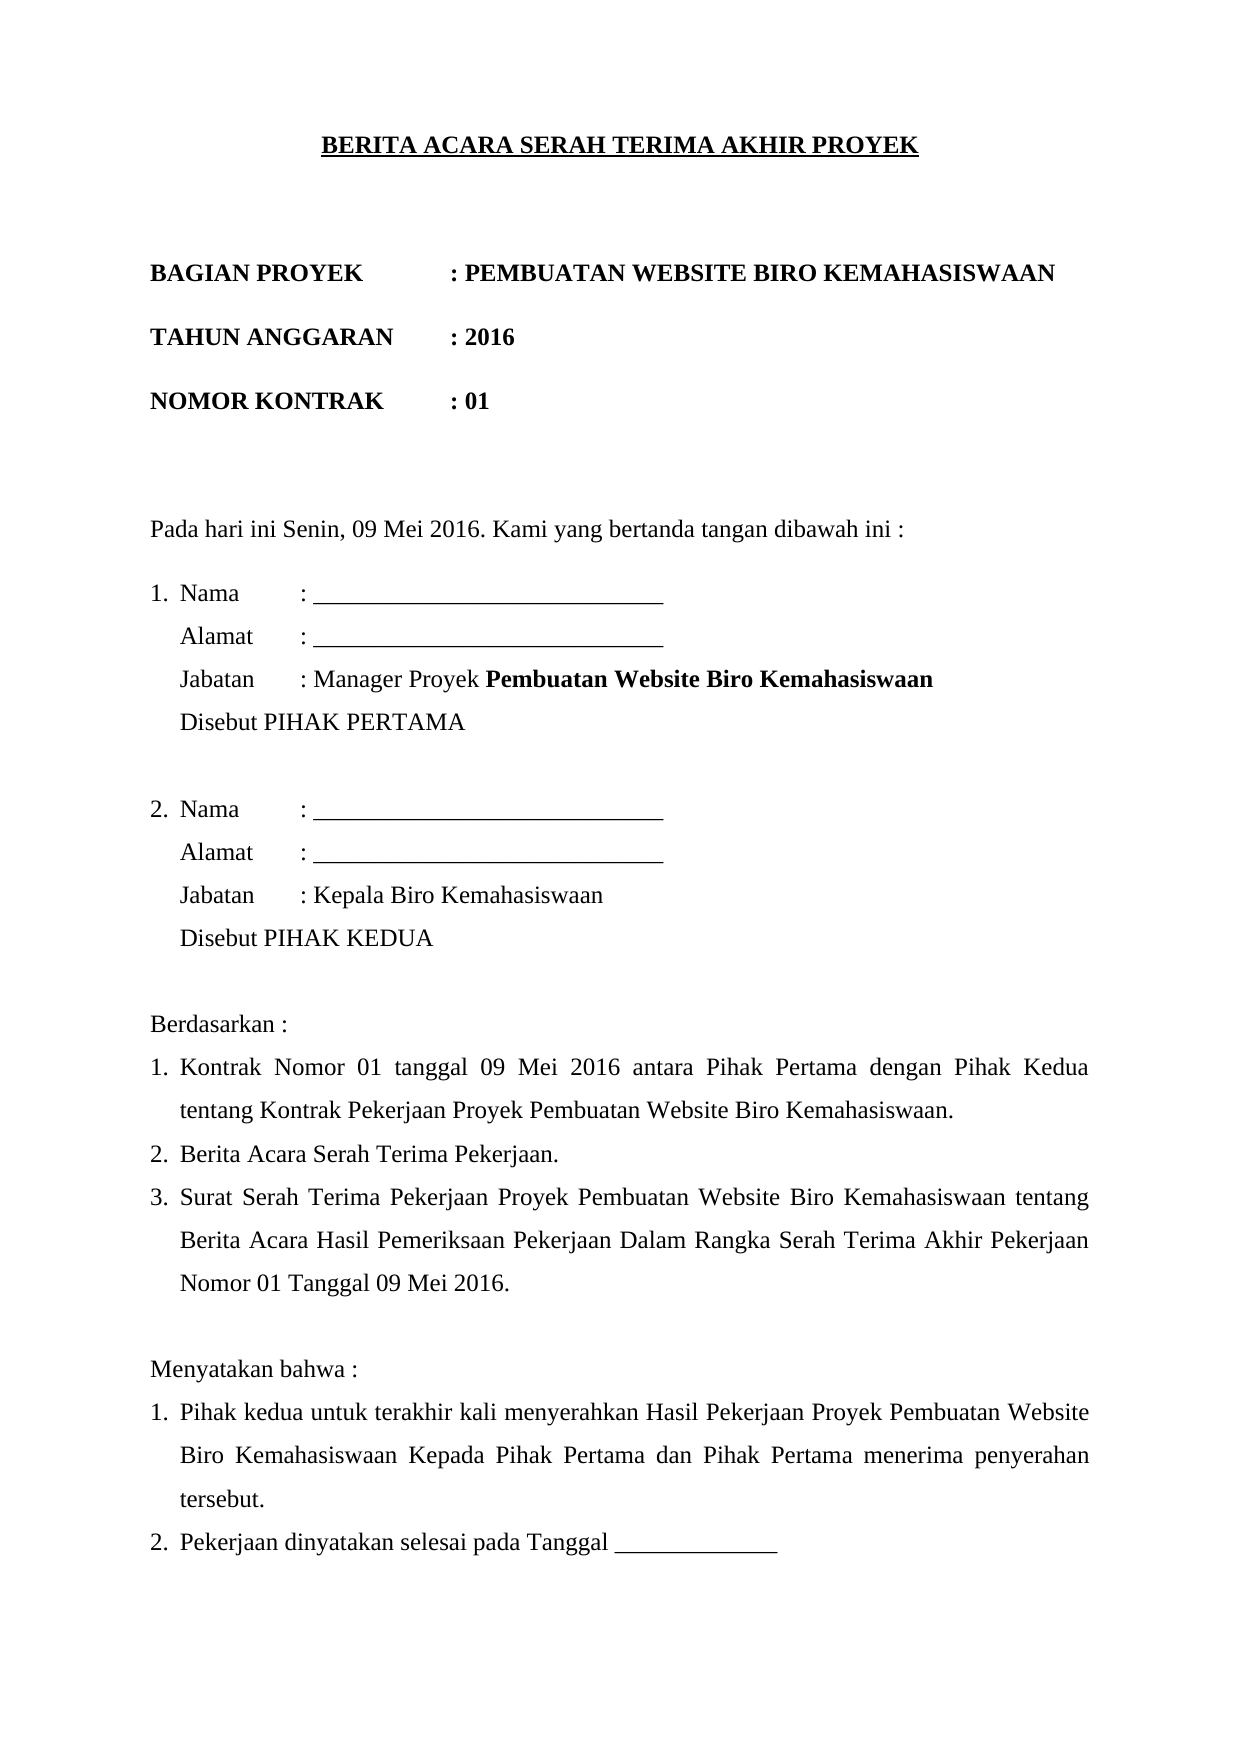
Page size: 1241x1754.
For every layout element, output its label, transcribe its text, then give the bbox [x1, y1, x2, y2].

text BERITA ACARA SERAH TERIMA AKHIR PROYEK [150, 130, 1090, 159]
list Surat Serah Terima Pekerjaan Proyek Pembuatan Website Biro Kemahasiswaan tentang Berita Acara Hasil Pemeriksaan Pekerjaan Dalam Rangka Serah Terima Akhir Pekerjaan Nomor 01 Tanggal 09 Mei 2016. [150, 1182, 1090, 1297]
list Alamat : ____________________________ [179, 837, 1090, 866]
list Pihak kedua untuk terakhir kali menyerahkan Hasil Pekerjaan Proyek Pembuatan Website Biro Kemahasiswaan Kepada Pihak Pertama dan Pihak Pertama menerima penyerahan tersebut. [150, 1397, 1090, 1512]
list Berdasarkan : [150, 1009, 1090, 1038]
list Disebut PIHAK KEDUA [179, 923, 1090, 952]
list Jabatan : Kepala Biro Kemahasiswaan [179, 880, 1090, 909]
list Pekerjaan dinyatakan selesai pada Tanggal _____________ [150, 1527, 1090, 1556]
list Alamat : ____________________________ [179, 621, 1090, 650]
list Jabatan : Manager Proyek Pembuatan Website Biro Kemahasiswaan [179, 664, 1090, 693]
text BAGIAN PROYEK : PEMBUATAN WEBSITE BIRO KEMAHASISWAAN [150, 258, 1090, 287]
list Disebut PIHAK PERTAMA [179, 707, 1090, 736]
text Pada hari ini Senin, 09 Mei 2016. Kami yang bertanda tangan dibawah ini : [150, 514, 1090, 543]
list Nama : ____________________________ [150, 578, 1090, 607]
text NOMOR KONTRAK : 01 [150, 386, 1090, 415]
list Berita Acara Serah Terima Pekerjaan. [150, 1139, 1090, 1167]
list Nama : ____________________________ [150, 794, 1090, 822]
text TAHUN ANGGARAN : 2016 [150, 322, 1090, 351]
list Kontrak Nomor 01 tanggal 09 Mei 2016 antara Pihak Pertama dengan Pihak Kedua tentang Kontrak Pekerjaan Proyek Pembuatan Website Biro Kemahasiswaan. [150, 1052, 1090, 1124]
list Menyatakan bahwa : [150, 1354, 1090, 1383]
